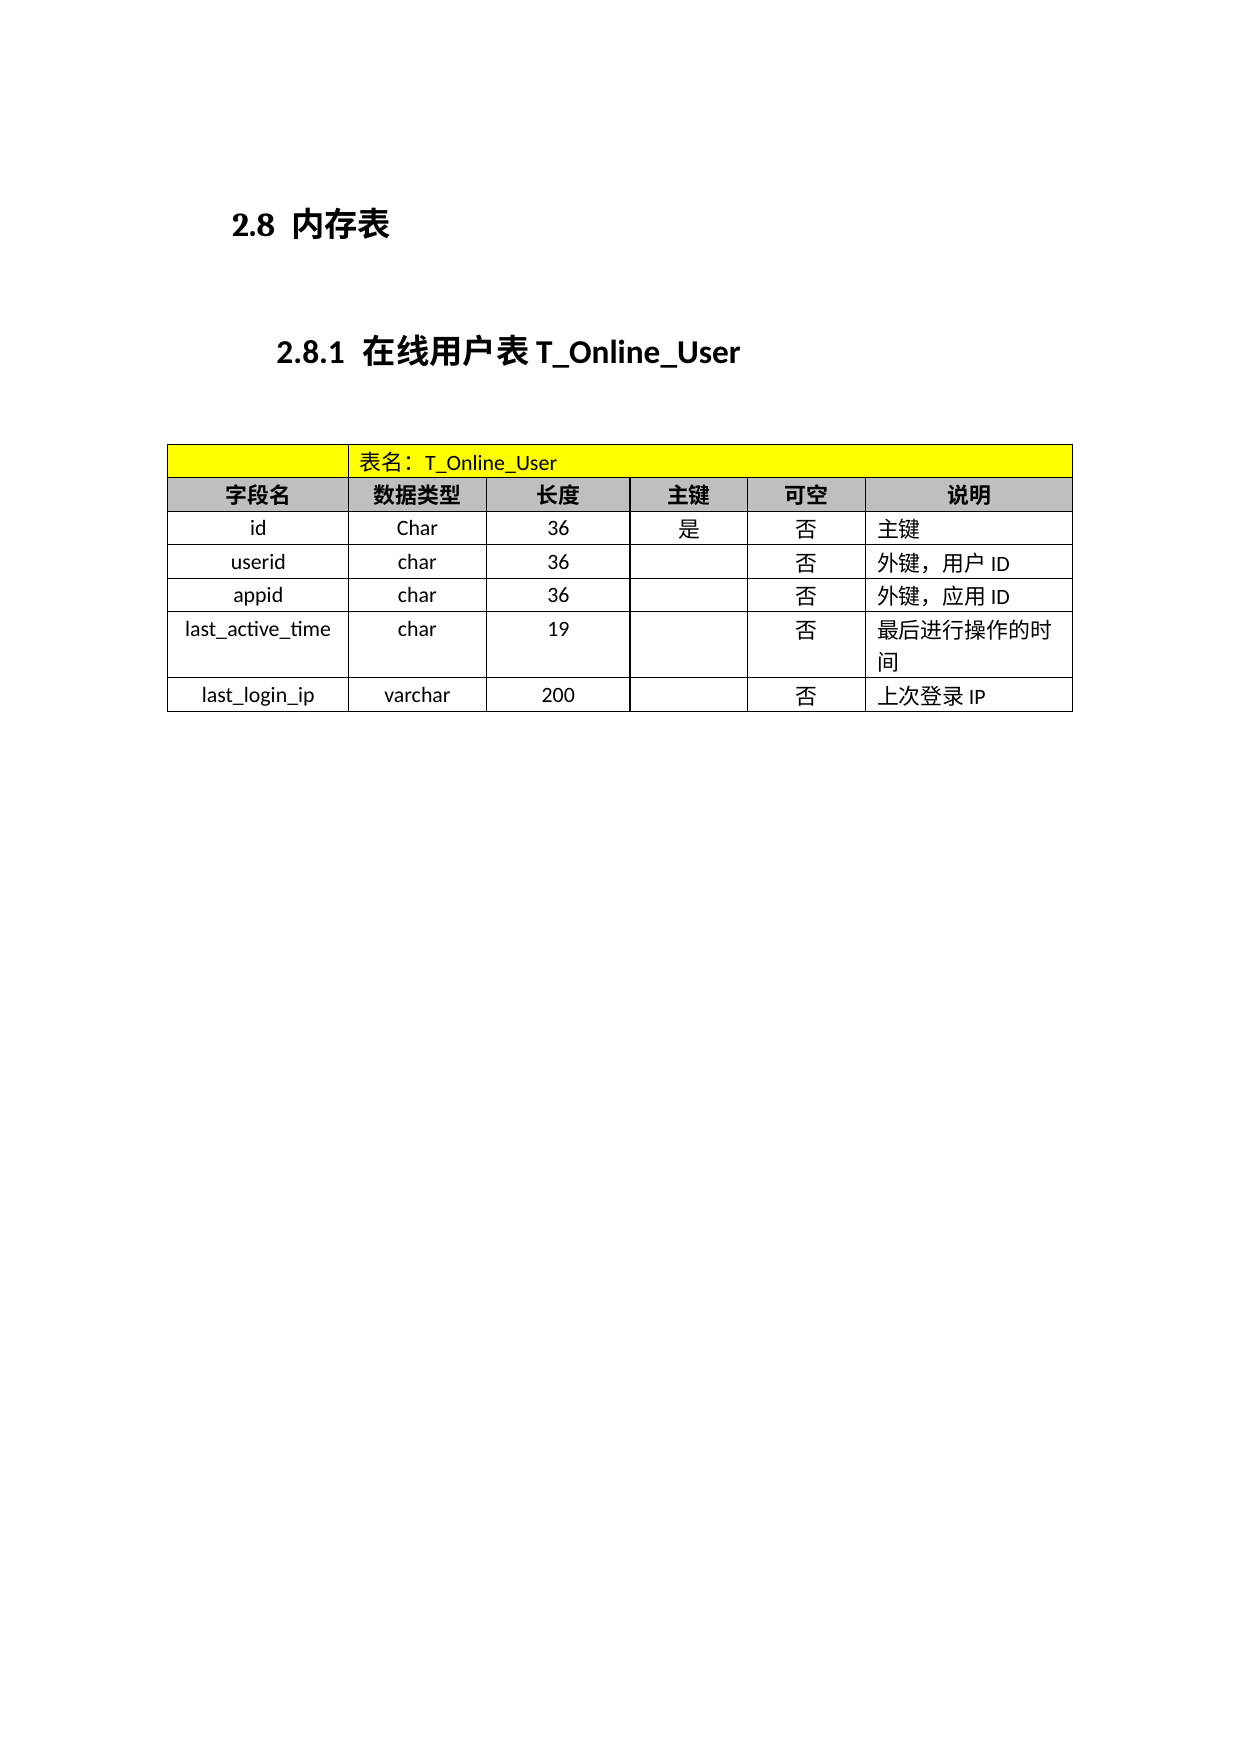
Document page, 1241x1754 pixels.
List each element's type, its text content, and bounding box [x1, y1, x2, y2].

table_cell id [168, 512, 348, 544]
table_cell 字段名 [168, 478, 348, 511]
table_cell 外键，用户ID [866, 545, 1072, 578]
subtitle 内存表 [232, 189, 1053, 254]
table_cell last_login_ip [168, 678, 348, 711]
table_cell char [349, 612, 486, 677]
table_cell char [349, 545, 486, 578]
table_cell 否 [748, 678, 865, 711]
table_header [168, 445, 348, 477]
table_cell 主键 [866, 512, 1072, 544]
table_cell [631, 678, 747, 711]
table_cell 36 [487, 579, 629, 611]
table_cell 最后进行操作的时间 [866, 612, 1072, 677]
table_cell 主键 [631, 478, 747, 511]
table_cell 否 [748, 545, 865, 578]
table_cell 可空 [748, 478, 865, 511]
table_cell 36 [487, 512, 629, 544]
table_cell char [349, 579, 486, 611]
table_cell Char [349, 512, 486, 544]
table_cell 否 [748, 579, 865, 611]
table_cell 否 [748, 612, 865, 677]
table_cell 长度 [487, 478, 629, 511]
table_cell varchar [349, 678, 486, 711]
table_cell 上次登录IP [866, 678, 1072, 711]
table_cell 数据类型 [349, 478, 486, 511]
table_cell [631, 612, 747, 677]
table_cell 否 [748, 512, 865, 544]
table_cell userid [168, 545, 348, 578]
table_cell 是 [631, 512, 747, 544]
table_cell 19 [487, 612, 629, 677]
table_header 表名：T_Online_User [349, 445, 1072, 477]
subtitle 在线用户表T_Online_User [276, 316, 1053, 381]
table_cell [631, 545, 747, 578]
table_cell 说明 [866, 478, 1072, 511]
table_cell appid [168, 579, 348, 611]
table_cell last_active_time [168, 612, 348, 677]
table_cell 36 [487, 545, 629, 578]
table_cell 200 [487, 678, 629, 711]
table_cell 外键，应用ID [866, 579, 1072, 611]
table_cell [631, 579, 747, 611]
